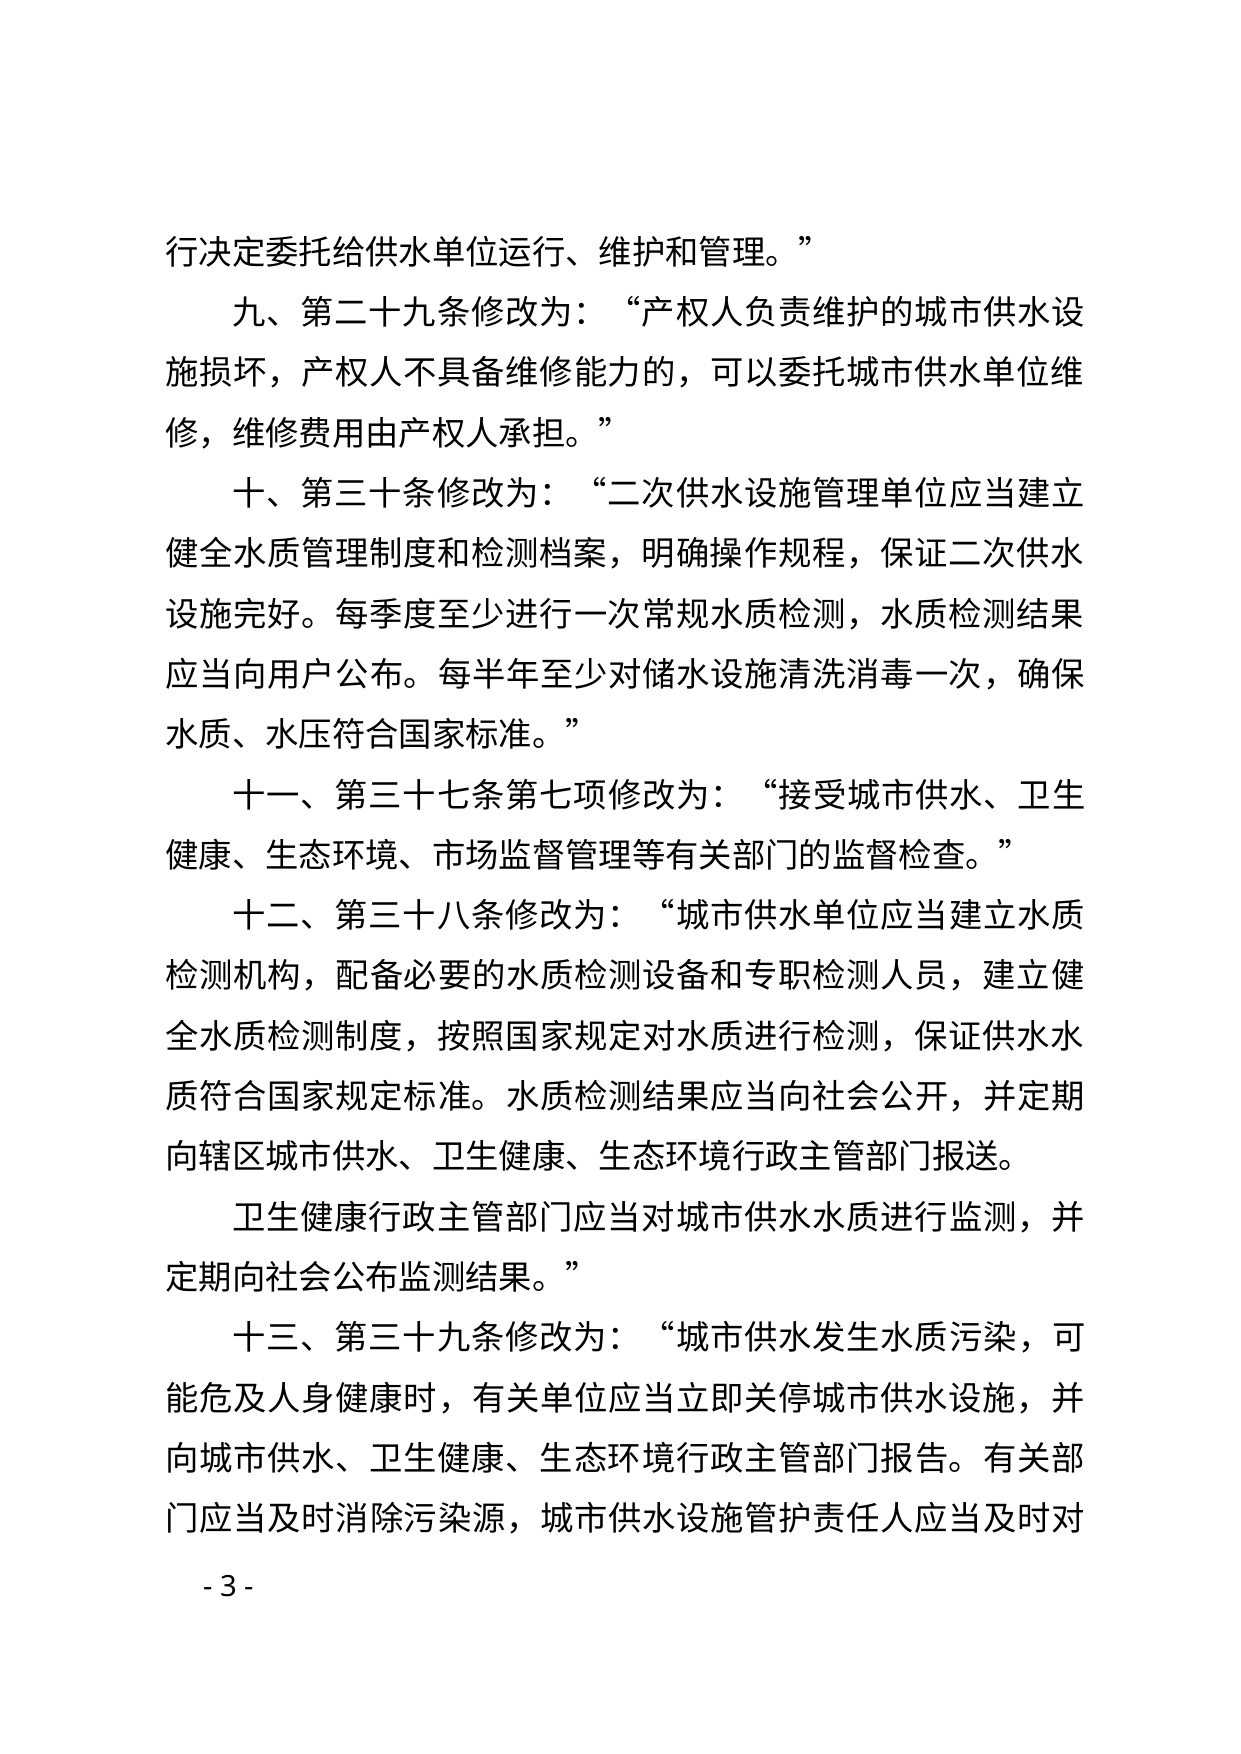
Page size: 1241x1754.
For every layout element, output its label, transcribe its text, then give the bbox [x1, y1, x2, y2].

text 十、第三十条修改为：“二次供水设施管理单位应当建立健全水质管理制度和检测档案，明确操作规程，保证二次供水设施完好。每季度至少进行一次常规水质检测，水质检测结果应当向用户公布。每半年至少对储水设施清洗消毒一次，确保水质、水压符合国家标准。” [165, 461, 1087, 762]
text 十二、第三十八条修改为：“城市供水单位应当建立水质检测机构，配备必要的水质检测设备和专职检测人员，建立健全水质检测制度，按照国家规定对水质进行检测，保证供水水质符合国家规定标准。水质检测结果应当向社会公开，并定期向辖区城市供水、卫生健康、生态环境行政主管部门报送。 [165, 883, 1087, 1184]
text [165, 219, 1087, 280]
text 九、第二十九条修改为：“产权人负责维护的城市供水设施损坏，产权人不具备维修能力的，可以委托城市供水单位维修，维修费用由产权人承担。” [165, 280, 1087, 461]
text 卫生健康行政主管部门应当对城市供水水质进行监测，并定期向社会公布监测结果。” [165, 1184, 1087, 1305]
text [165, 1305, 1087, 1546]
text 十一、第三十七条第七项修改为：“接受城市供水、卫生健康、生态环境、市场监督管理等有关部门的监督检查。” [165, 762, 1087, 883]
